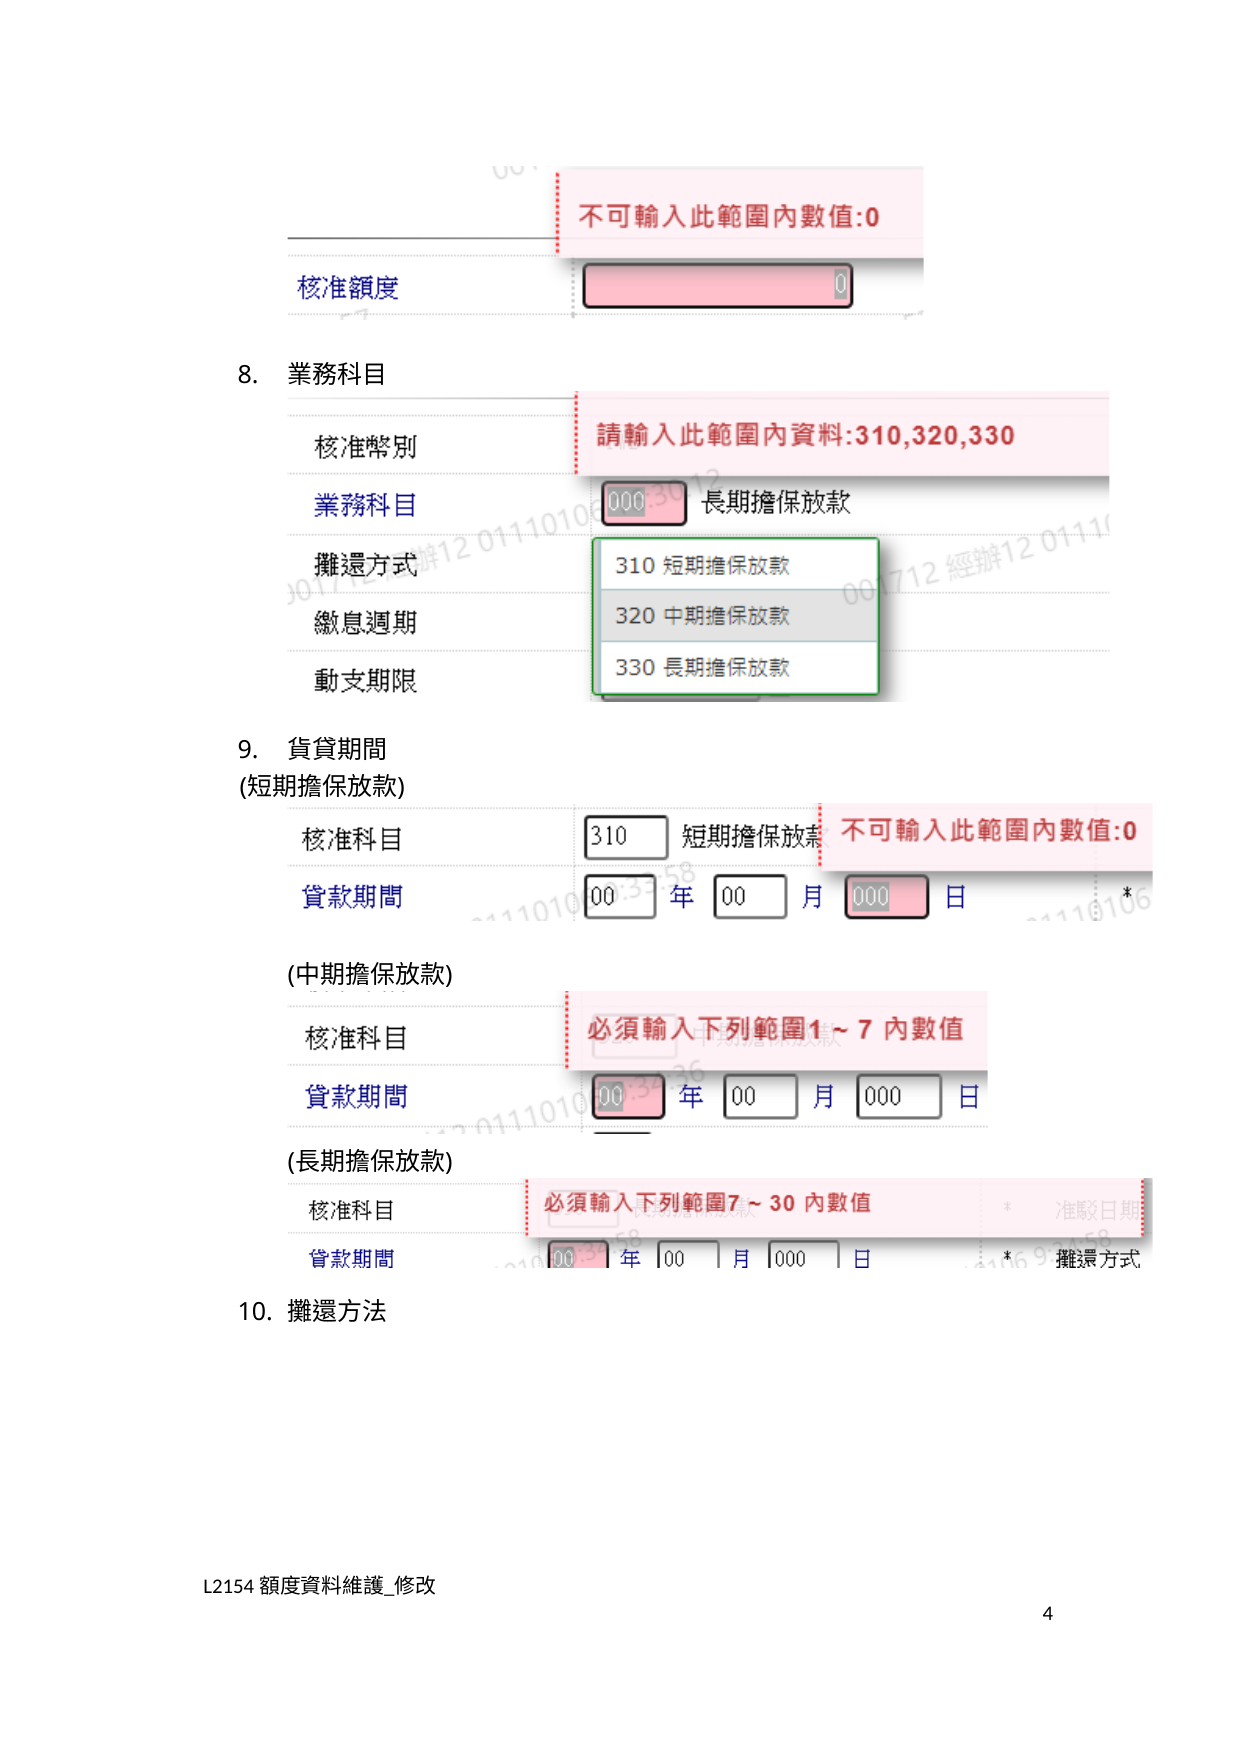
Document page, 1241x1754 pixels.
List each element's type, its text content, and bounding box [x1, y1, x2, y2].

list 業務科目 [237, 353, 1053, 391]
picture [287, 803, 1153, 921]
text (短期擔保放款) [187, 766, 1053, 803]
list (長期擔保放款) [287, 1141, 1053, 1178]
picture [287, 166, 924, 320]
picture [287, 391, 1110, 702]
picture [287, 991, 988, 1134]
list (中期擔保放款) [287, 953, 1053, 991]
list 貨貸期間 [237, 728, 1053, 766]
picture [287, 1178, 1153, 1268]
list 攤還方法 [237, 1291, 1053, 1328]
